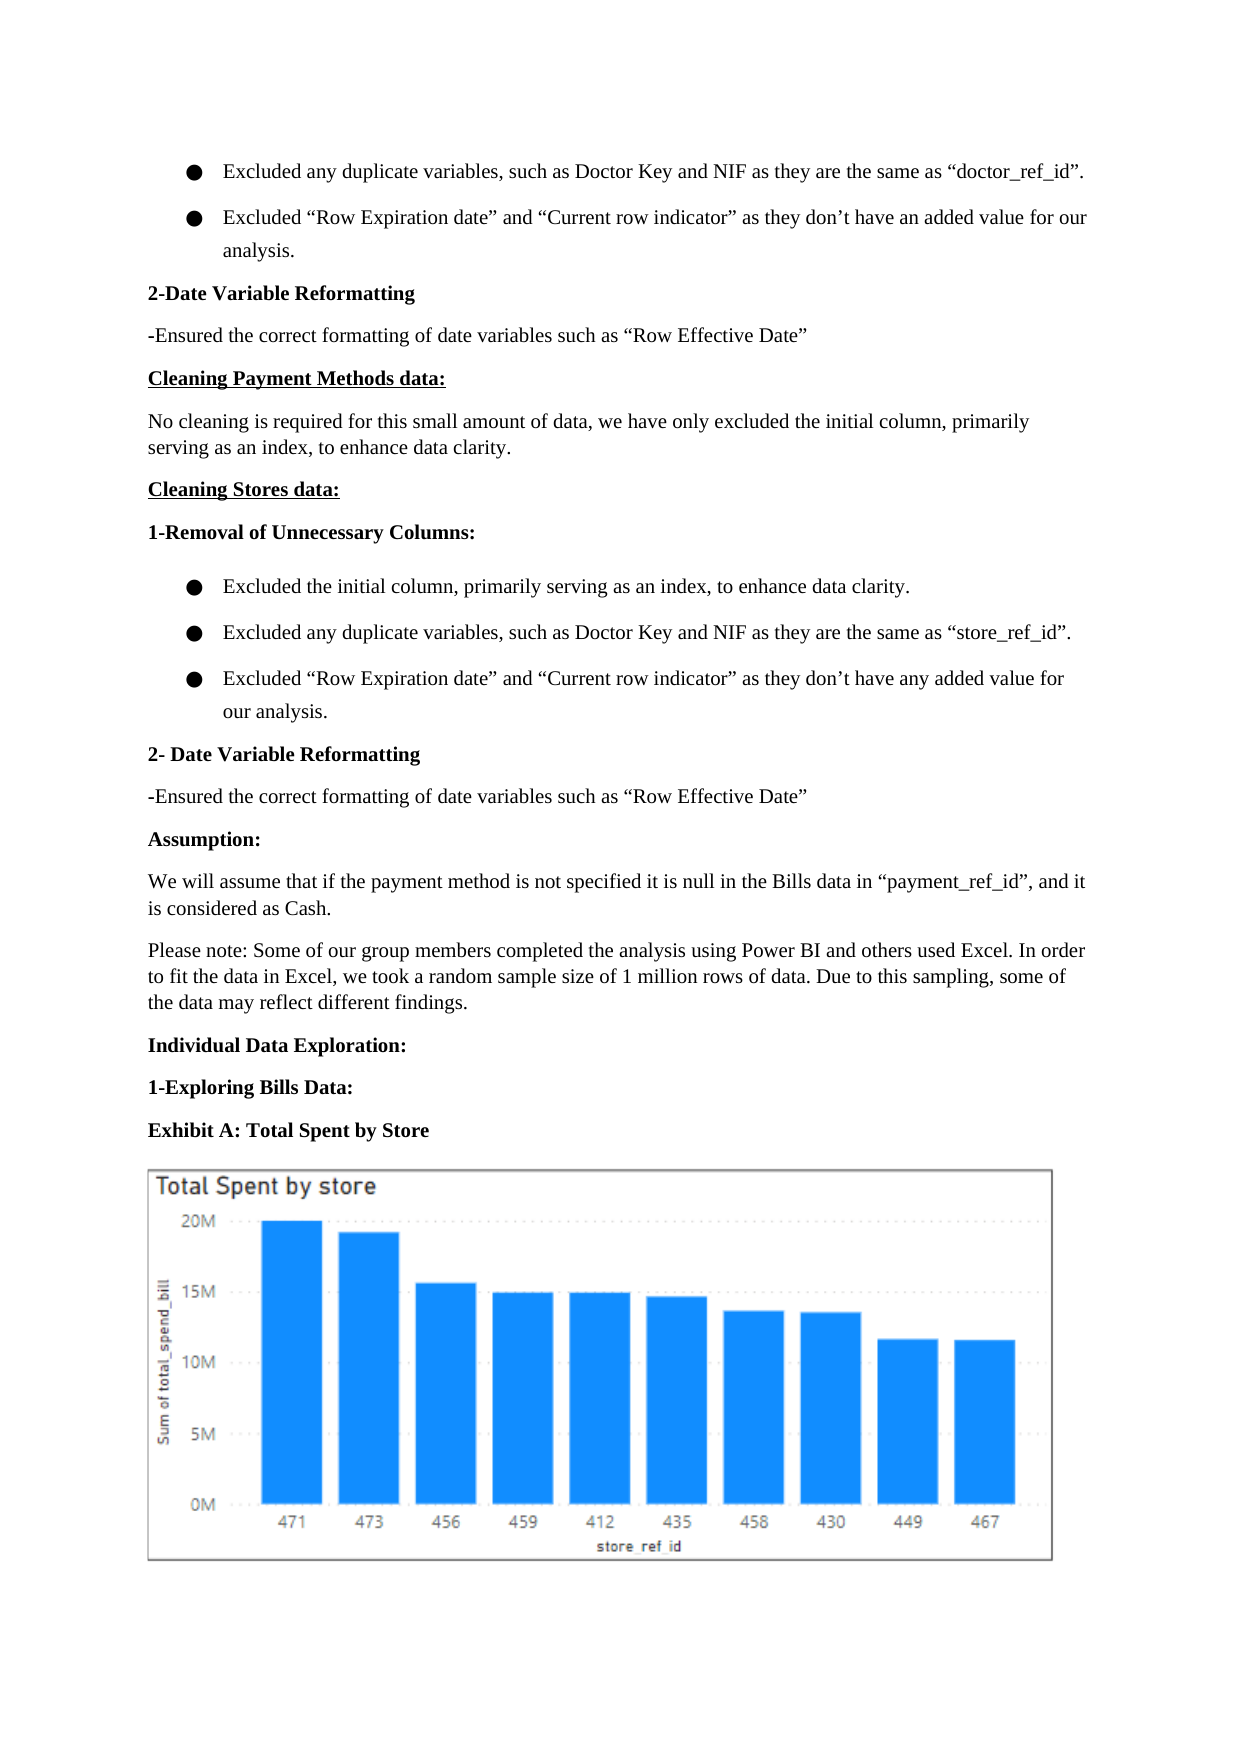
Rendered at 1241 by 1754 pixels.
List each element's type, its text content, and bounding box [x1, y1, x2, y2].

list Excluded any duplicate variables, such as Doctor Key and NIF as they are the same as “doctor_ref_id”. [185, 148, 1093, 190]
text Exhibit A: Total Spent by Store [148, 1118, 1093, 1142]
text 2- Date Variable Reformatting [148, 742, 1093, 766]
text -Ensured the correct formatting of date variables such as “Row Effective Date” [148, 784, 1093, 808]
text 2-Date Variable Reformatting [148, 281, 1093, 305]
text No cleaning is required for this small amount of data, we have only excluded the initial column, primarily serving as an index, to enhance data clarity. [148, 409, 1093, 459]
list Excluded “Row Expiration date” and “Current row indicator” as they don’t have an added value for our analysis. [185, 194, 1093, 262]
text 1-Removal of Unnecessary Columns: [148, 520, 1093, 544]
text -Ensured the correct formatting of date variables such as “Row Effective Date” [148, 323, 1093, 347]
text We will assume that if the payment method is not specified it is null in the Bills data in “payment_ref_id”, and it is considered as Cash. [148, 869, 1093, 919]
text Individual Data Exploration: [148, 1032, 1093, 1057]
list Excluded the initial column, primarily serving as an index, to enhance data clarity. [185, 562, 1093, 605]
text Please note: Some of our group members completed the analysis using Power BI and others used Excel. In order to fit the data in Excel, we took a random sample size of 1 million rows of data. Due to this sampling, some of the data may reflect different findings. [148, 938, 1093, 1014]
text Cleaning Stores data: [148, 477, 1093, 501]
text Cleaning Payment Methods data: [148, 366, 1093, 390]
list Excluded “Row Expiration date” and “Current row indicator” as they don’t have any added value for our analysis. [185, 654, 1093, 723]
picture [147, 1160, 1064, 1569]
list Excluded any duplicate variables, such as Doctor Key and NIF as they are the same as “store_ref_id”. [185, 608, 1093, 651]
text 1-Exploring Bills Data: [148, 1075, 1093, 1099]
text Assumption: [148, 827, 1093, 851]
